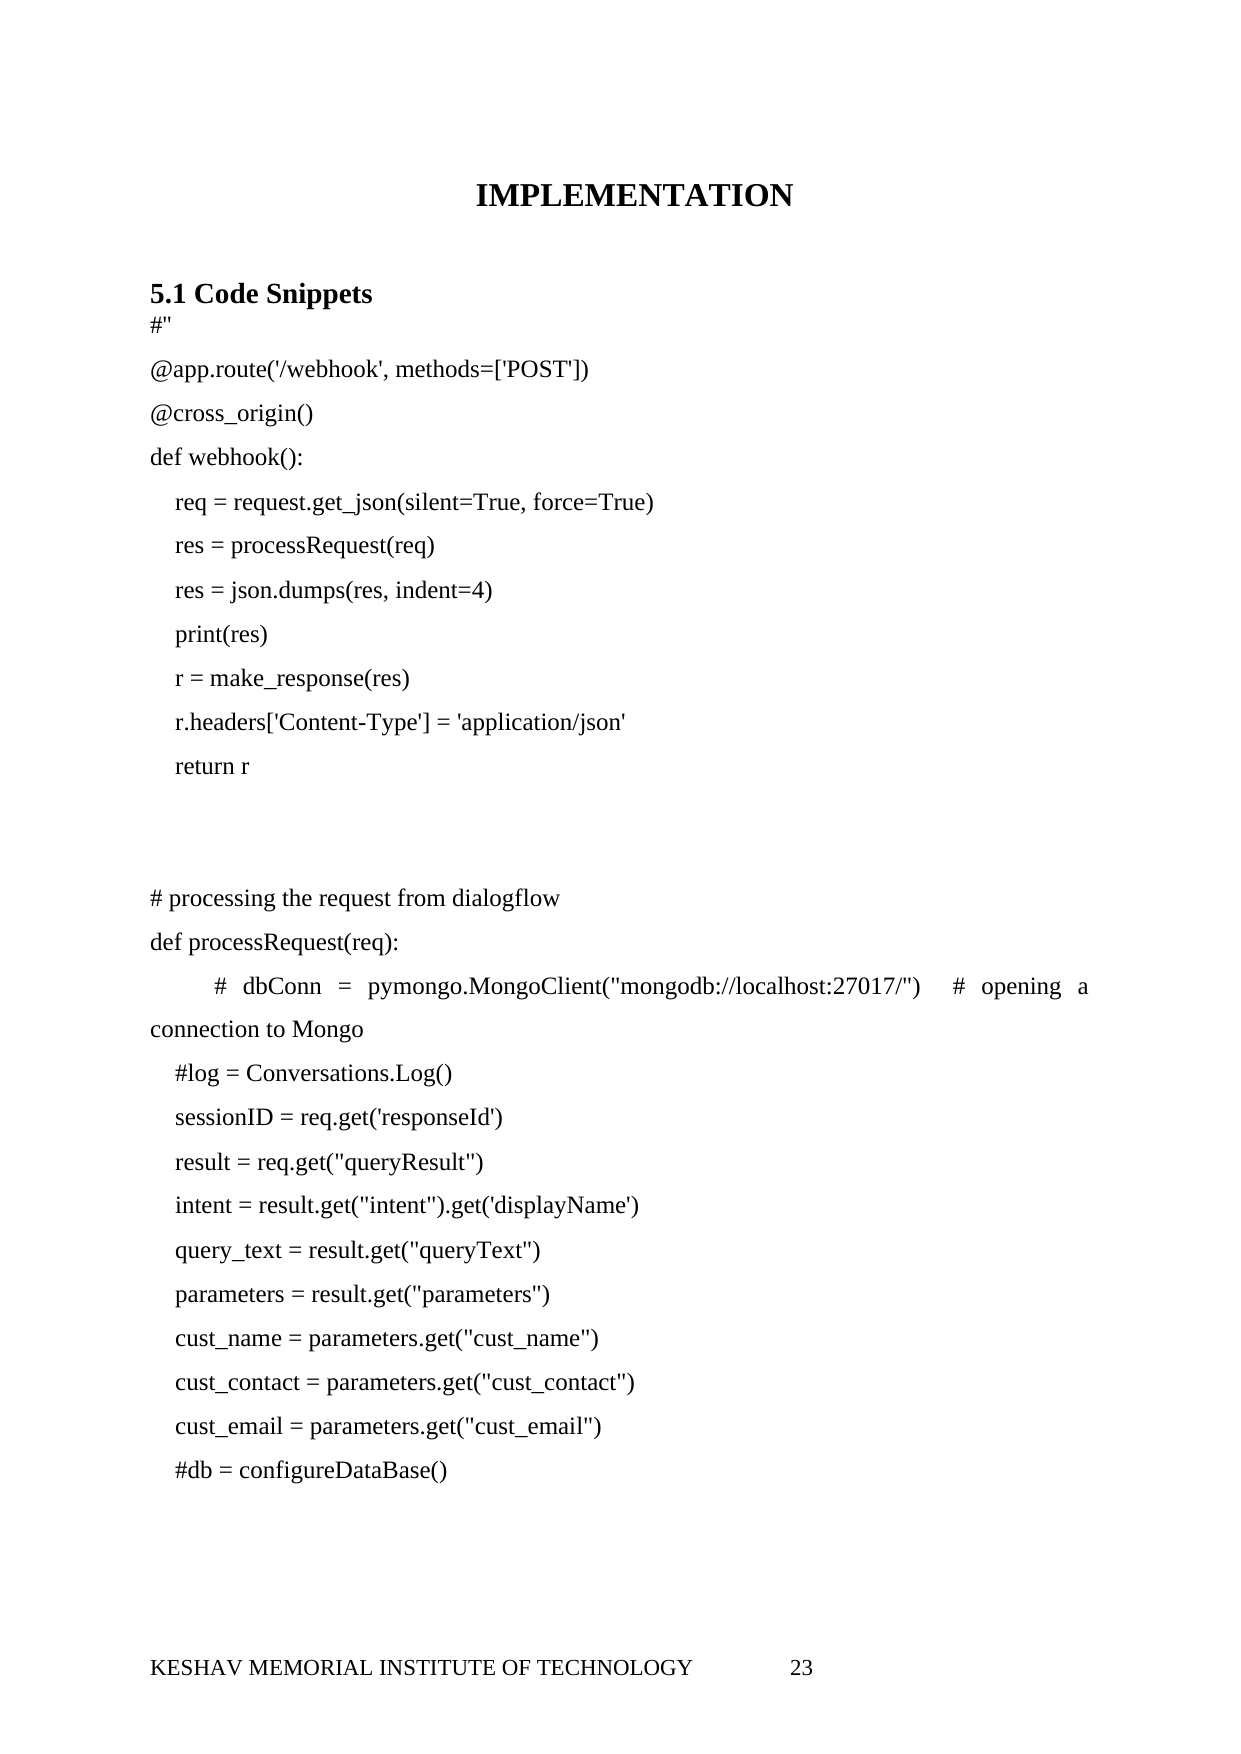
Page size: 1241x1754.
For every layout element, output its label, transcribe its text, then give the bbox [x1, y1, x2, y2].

text #'' [150, 310, 1090, 339]
text def processRequest(req): [150, 927, 1090, 956]
text # processing the request from dialogflow [150, 883, 1090, 912]
text return r [150, 751, 1090, 780]
text cust_contact = parameters.get("cust_contact") [150, 1367, 1090, 1396]
text result = req.get("queryResult") [150, 1147, 1090, 1175]
text res = processRequest(req) [150, 531, 1090, 559]
text cust_email = parameters.get("cust_email") [150, 1411, 1090, 1440]
text r = make_response(res) [150, 663, 1090, 692]
text @app.route('/webhook', methods=['POST']) [150, 354, 1090, 383]
text @cross_origin() [150, 398, 1090, 427]
text req = request.get_json(silent=True, force=True) [150, 487, 1090, 515]
text #db = configureDataBase() [150, 1455, 1090, 1484]
text res = json.dumps(res, indent=4) [150, 575, 1090, 603]
text sessionID = req.get('responseId') [150, 1102, 1090, 1131]
text cust_name = parameters.get("cust_name") [150, 1323, 1090, 1352]
text intent = result.get("intent").get('displayName') [150, 1191, 1090, 1219]
text r.headers['Content-Type'] = 'application/json' [150, 707, 1090, 736]
text # dbConn = pymongo.MongoClient("mongodb://localhost:27017/") # opening a connection to Mongo [150, 971, 1090, 1043]
text def webhook(): [150, 442, 1090, 471]
text #log = Conversations.Log() [150, 1058, 1090, 1087]
text print(res) [150, 619, 1090, 647]
text parameters = result.get("parameters") [150, 1279, 1090, 1307]
text query_text = result.get("queryText") [150, 1235, 1090, 1263]
subtitle 5.1 Code Snippets [150, 276, 1090, 309]
subtitle IMPLEMENTATION [475, 175, 1090, 213]
